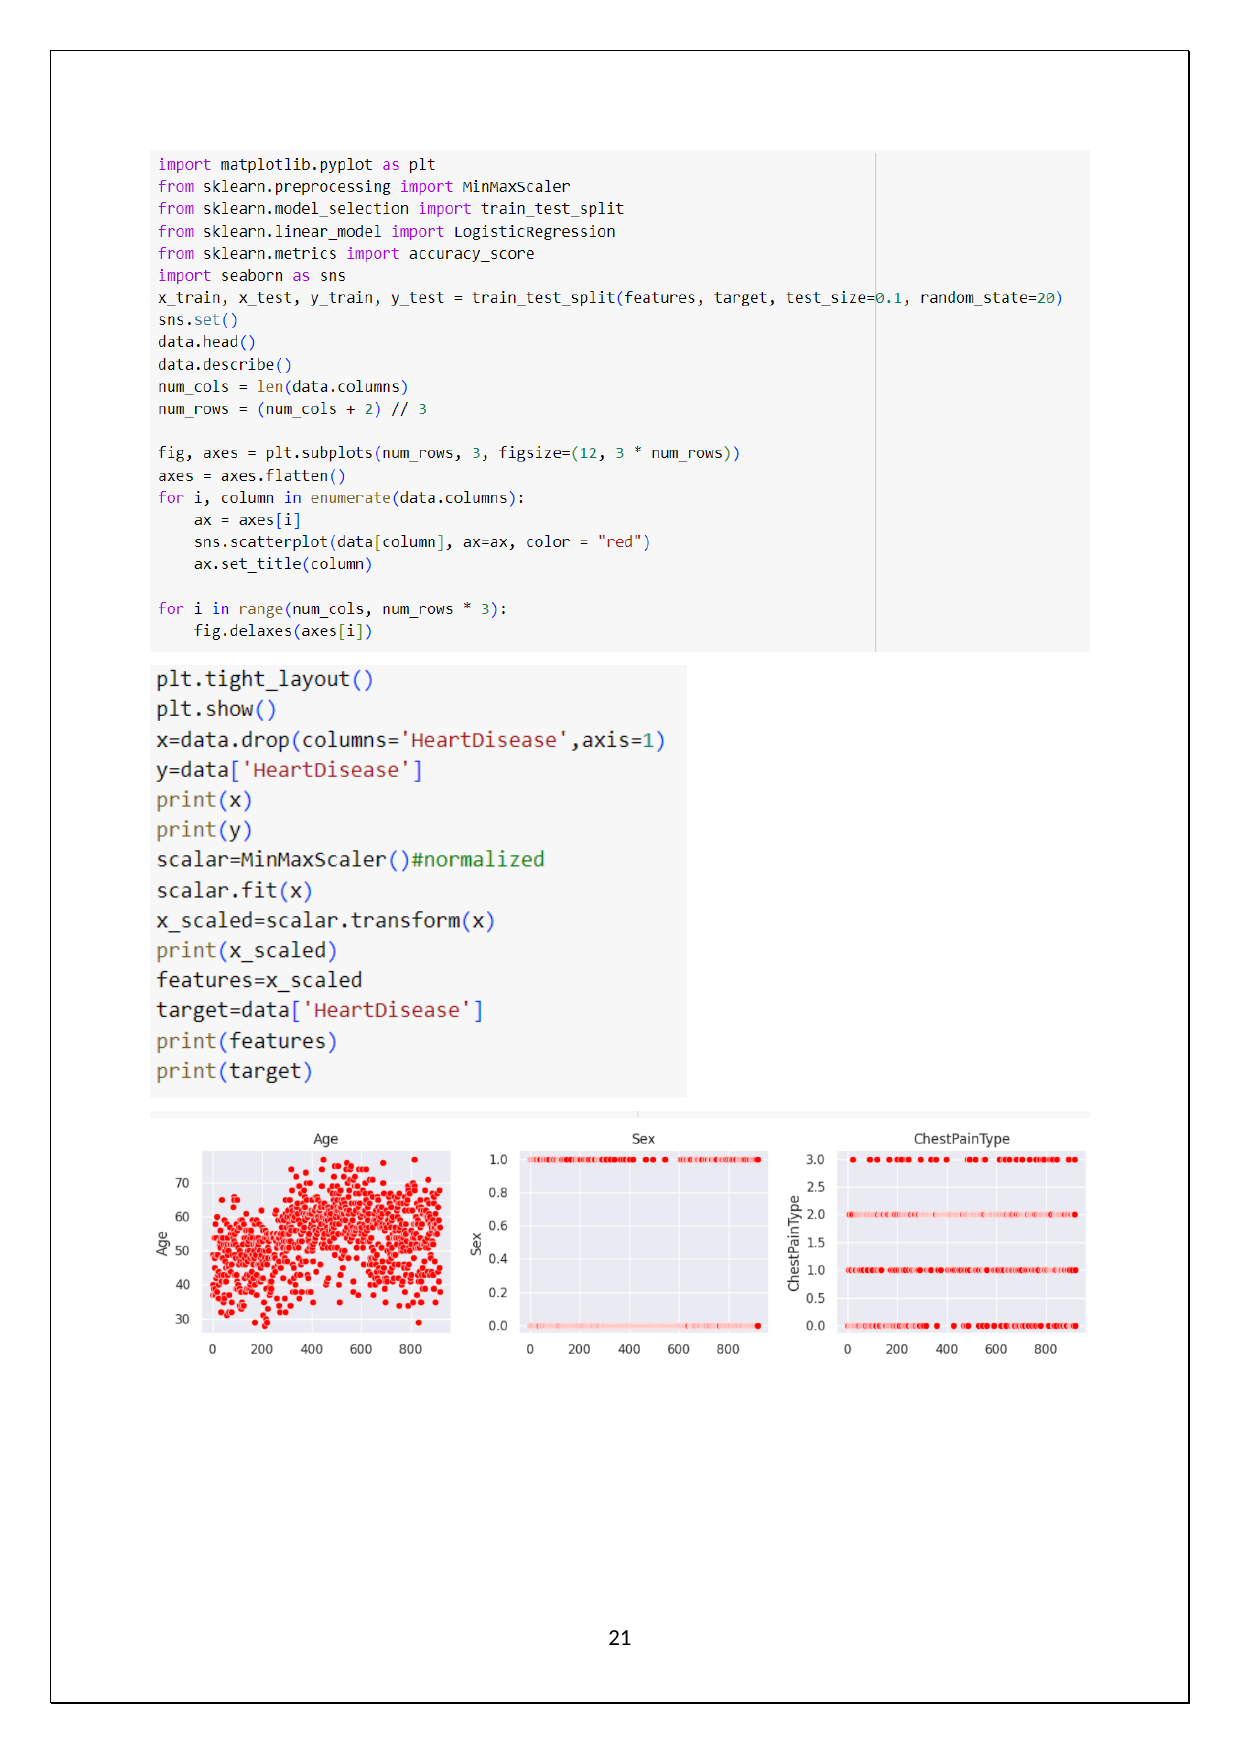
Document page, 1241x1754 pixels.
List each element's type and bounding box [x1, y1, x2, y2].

picture [150, 1111, 1091, 1362]
picture [150, 665, 687, 1098]
picture [150, 150, 1091, 652]
